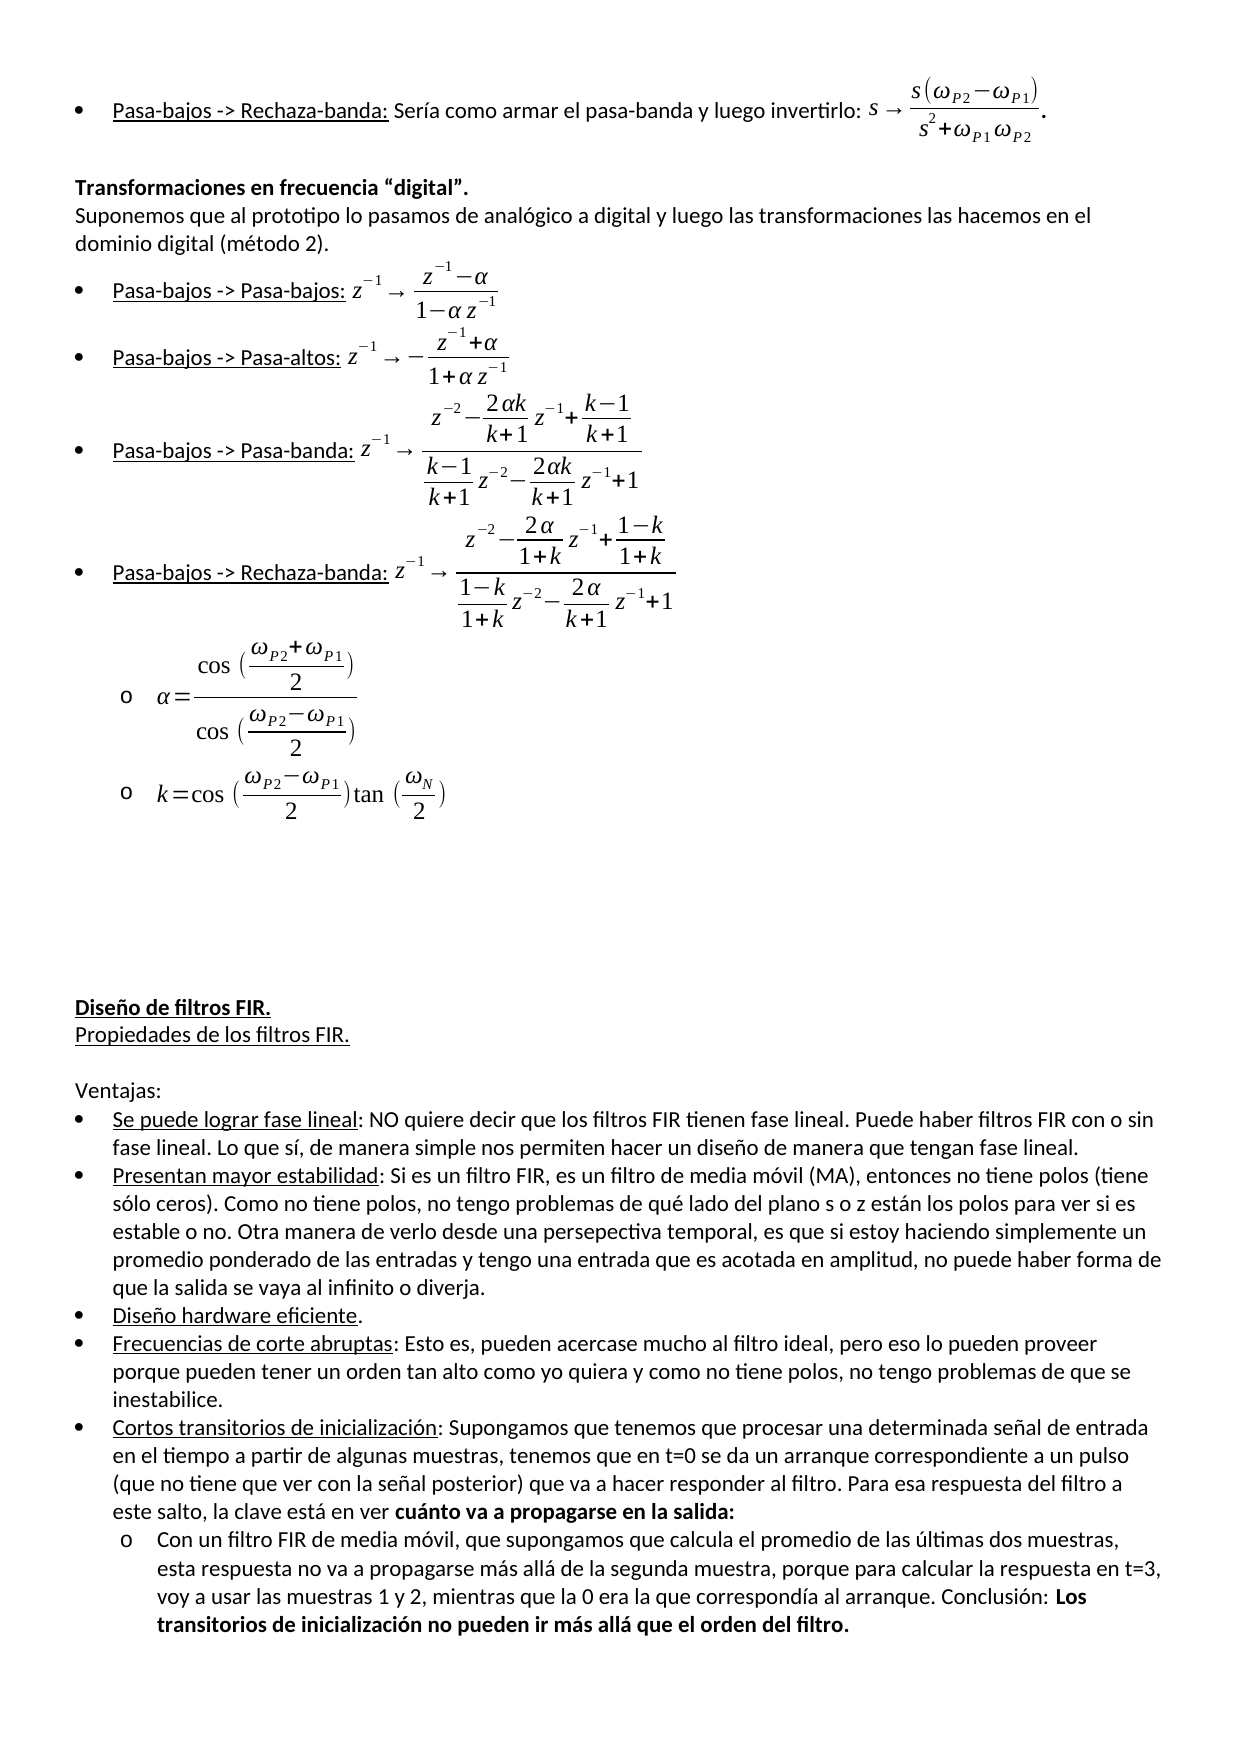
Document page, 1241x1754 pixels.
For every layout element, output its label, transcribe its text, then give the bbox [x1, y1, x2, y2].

text Diseño de filtros FIR. [75, 993, 1165, 1021]
list Pasa-bajos -> Pasa-banda: [75, 390, 1165, 511]
text Transformaciones en frecuencia “digital”. [75, 173, 1165, 202]
list Pasa-bajos -> Pasa-bajos: [75, 258, 1165, 324]
text Propiedades de los filtros FIR. [75, 1021, 1165, 1049]
list Cortos transitorios de inicialización: Supongamos que tenemos que procesar una determinada señal de entrada en el tiempo a partir de algunas muestras, tenemos que en t=0 se da un arranque correspondiente a un pulso (que no tiene que ver con la señal posterior) que va a hacer responder al filtro. Para esa respuesta del filtro a este salto, la clave está en ver cuánto va a propagarse en la salida: [75, 1413, 1165, 1525]
list Pasa-bajos -> Rechaza-banda: [75, 511, 1165, 633]
list Frecuencias de corte abruptas: Esto es, pueden acercase mucho al filtro ideal, pero eso lo pueden proveer porque pueden tener un orden tan alto como yo quiera y como no tiene polos, no tengo problemas de que se inestabilice. [75, 1329, 1165, 1413]
list Con un filtro FIR de media móvil, que supongamos que calcula el promedio de las últimas dos muestras, esta respuesta no va a propagarse más allá de la segunda muestra, porque para calcular la respuesta en t=3, voy a usar las muestras 1 y 2, mientras que la 0 era la que correspondía al arranque. Conclusión: Los transitorios de inicialización no pueden ir más allá que el orden del filtro. [119, 1525, 1165, 1638]
text Ventajas: [75, 1077, 1165, 1105]
text Suponemos que al prototipo lo pasamos de analógico a digital y luego las transformaciones las hacemos en el dominio digital (método 2). [75, 202, 1165, 258]
list Se puede lograr fase lineal: NO quiere decir que los filtros FIR tienen fase lineal. Puede haber filtros FIR con o sin fase lineal. Lo que sí, de manera simple nos permiten hacer un diseño de manera que tengan fase lineal. [75, 1105, 1165, 1161]
list Diseño hardware eficiente. [75, 1301, 1165, 1329]
list Presentan mayor estabilidad: Si es un filtro FIR, es un filtro de media móvil (MA), entonces no tiene polos (tiene sólo ceros). Como no tiene polos, no tengo problemas de qué lado del plano s o z están los polos para ver si es estable o no. Otra manera de verlo desde una persepectiva temporal, es que si estoy haciendo simplemente un promedio ponderado de las entradas y tengo una entrada que es acotada en amplitud, no puede haber forma de que la salida se vaya al infinito o diverja. [75, 1161, 1165, 1301]
list Pasa-bajos -> Pasa-altos: [75, 324, 1165, 390]
list Pasa-bajos -> Rechaza-banda: Sería como armar el pasa-banda y luego invertirlo: . [75, 75, 1165, 146]
